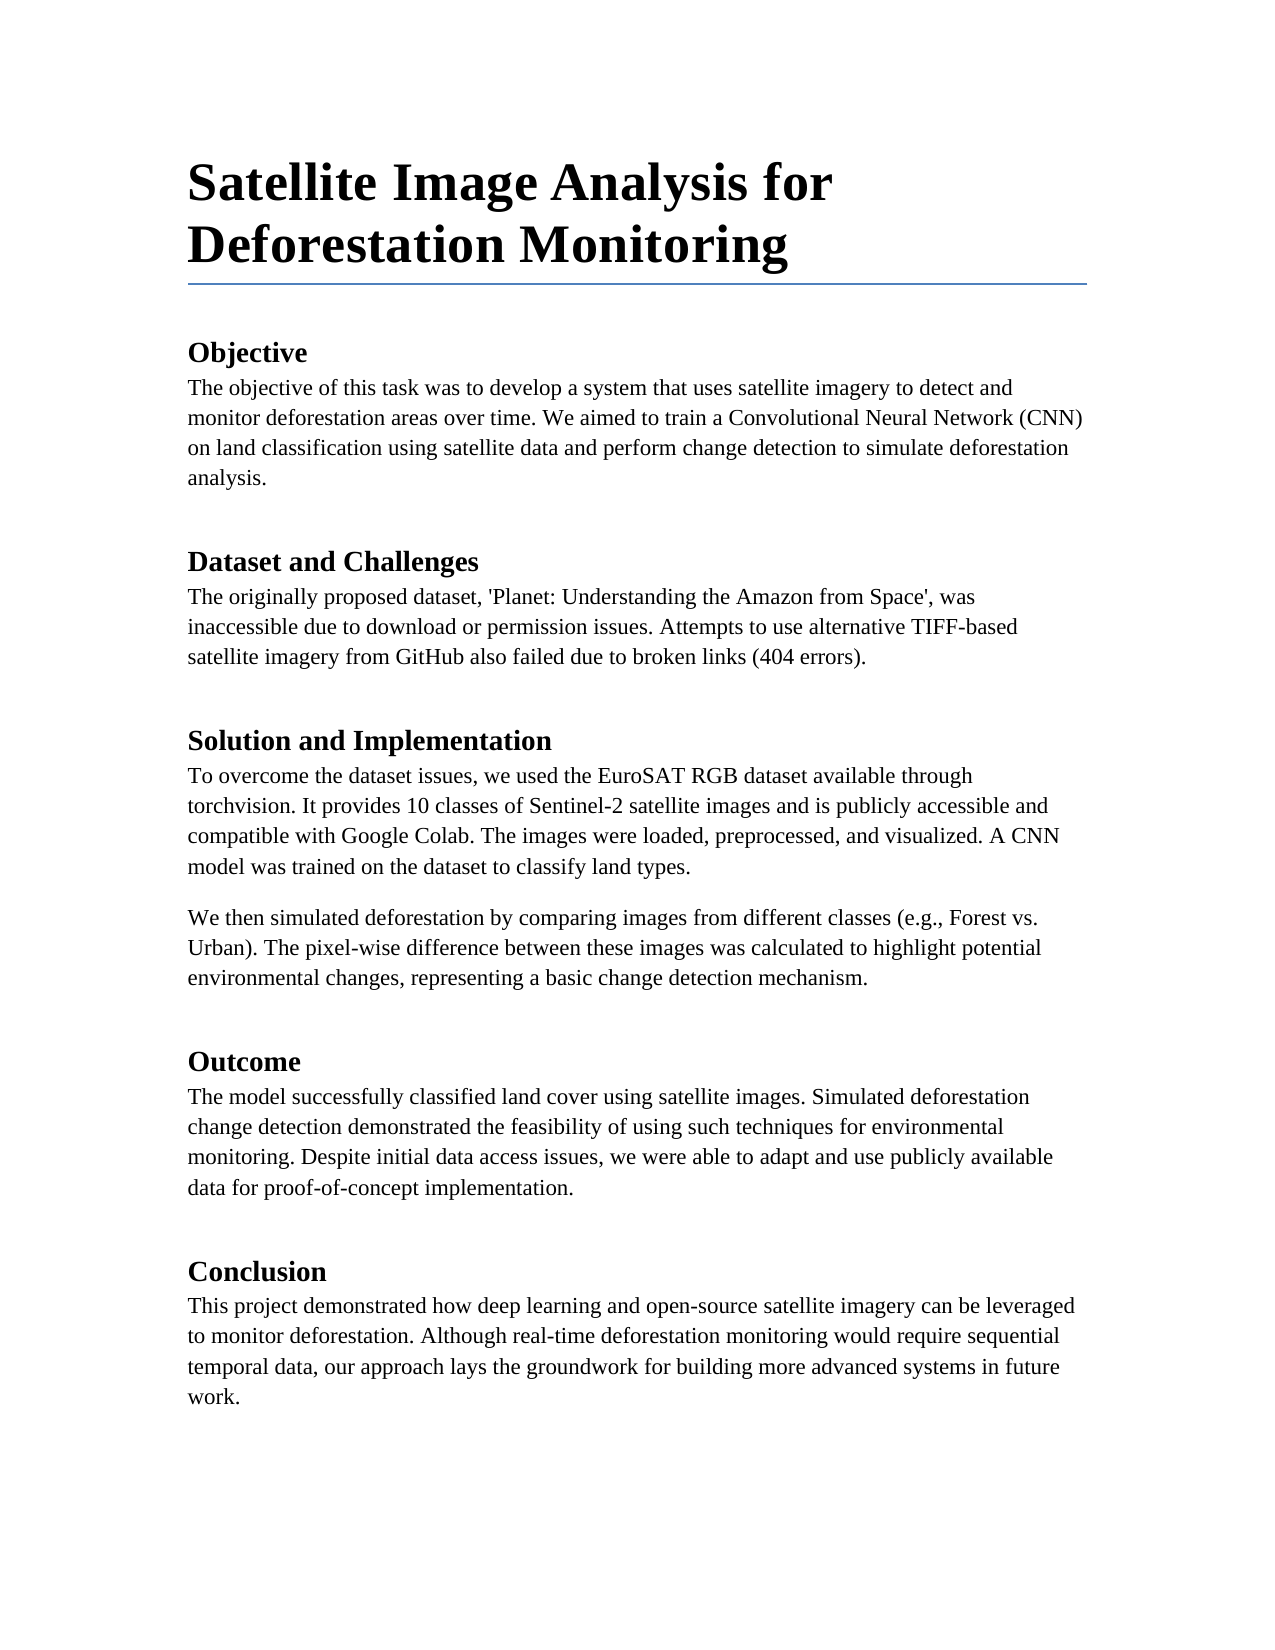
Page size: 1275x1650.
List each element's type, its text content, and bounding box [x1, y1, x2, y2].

subtitle Outcome [187, 1044, 1087, 1078]
subtitle Solution and Implementation [187, 723, 1087, 757]
text The objective of this task was to develop a system that uses satellite imagery to detect and monitor deforestation areas over time. We aimed to train a Convolutional Neural Network (CNN) on land classification using satellite data and perform change detection to simulate deforestation analysis. [187, 373, 1087, 491]
text This project demonstrated how deep learning and open-source satellite imagery can be leveraged to monitor deforestation. Although real-time deforestation monitoring would require sequential temporal data, our approach lays the groundwork for building more advanced systems in future work. [187, 1292, 1087, 1409]
text The originally proposed dataset, 'Planet: Understanding the Amazon from Space', was inaccessible due to download or permission issues. Attempts to use alternative TIFF-based satellite imagery from GitHub also failed due to broken links (404 errors). [187, 583, 1087, 670]
title Satellite Image Analysis for Deforestation Monitoring [187, 150, 1087, 285]
subtitle Objective [187, 335, 1087, 368]
text To overcome the dataset issues, we used the EuroSAT RGB dataset available through torchvision. It provides 10 classes of Sentinel-2 satellite images and is publicly accessible and compatible with Google Colab. The images were loaded, preprocessed, and visualized. A CNN model was trained on the dataset to classify land types. [187, 762, 1087, 879]
text The model successfully classified land cover using satellite images. Simulated deforestation change detection demonstrated the feasibility of using such techniques for environmental monitoring. Despite initial data access issues, we were able to adapt and use publicly available data for proof-of-concept implementation. [187, 1083, 1087, 1200]
subtitle Conclusion [187, 1254, 1087, 1287]
subtitle Dataset and Challenges [187, 544, 1087, 578]
text We then simulated deforestation by comparing images from different classes (e.g., Forest vs. Urban). The pixel-wise difference between these images was calculated to highlight potential environmental changes, representing a basic change detection mechanism. [187, 904, 1087, 991]
